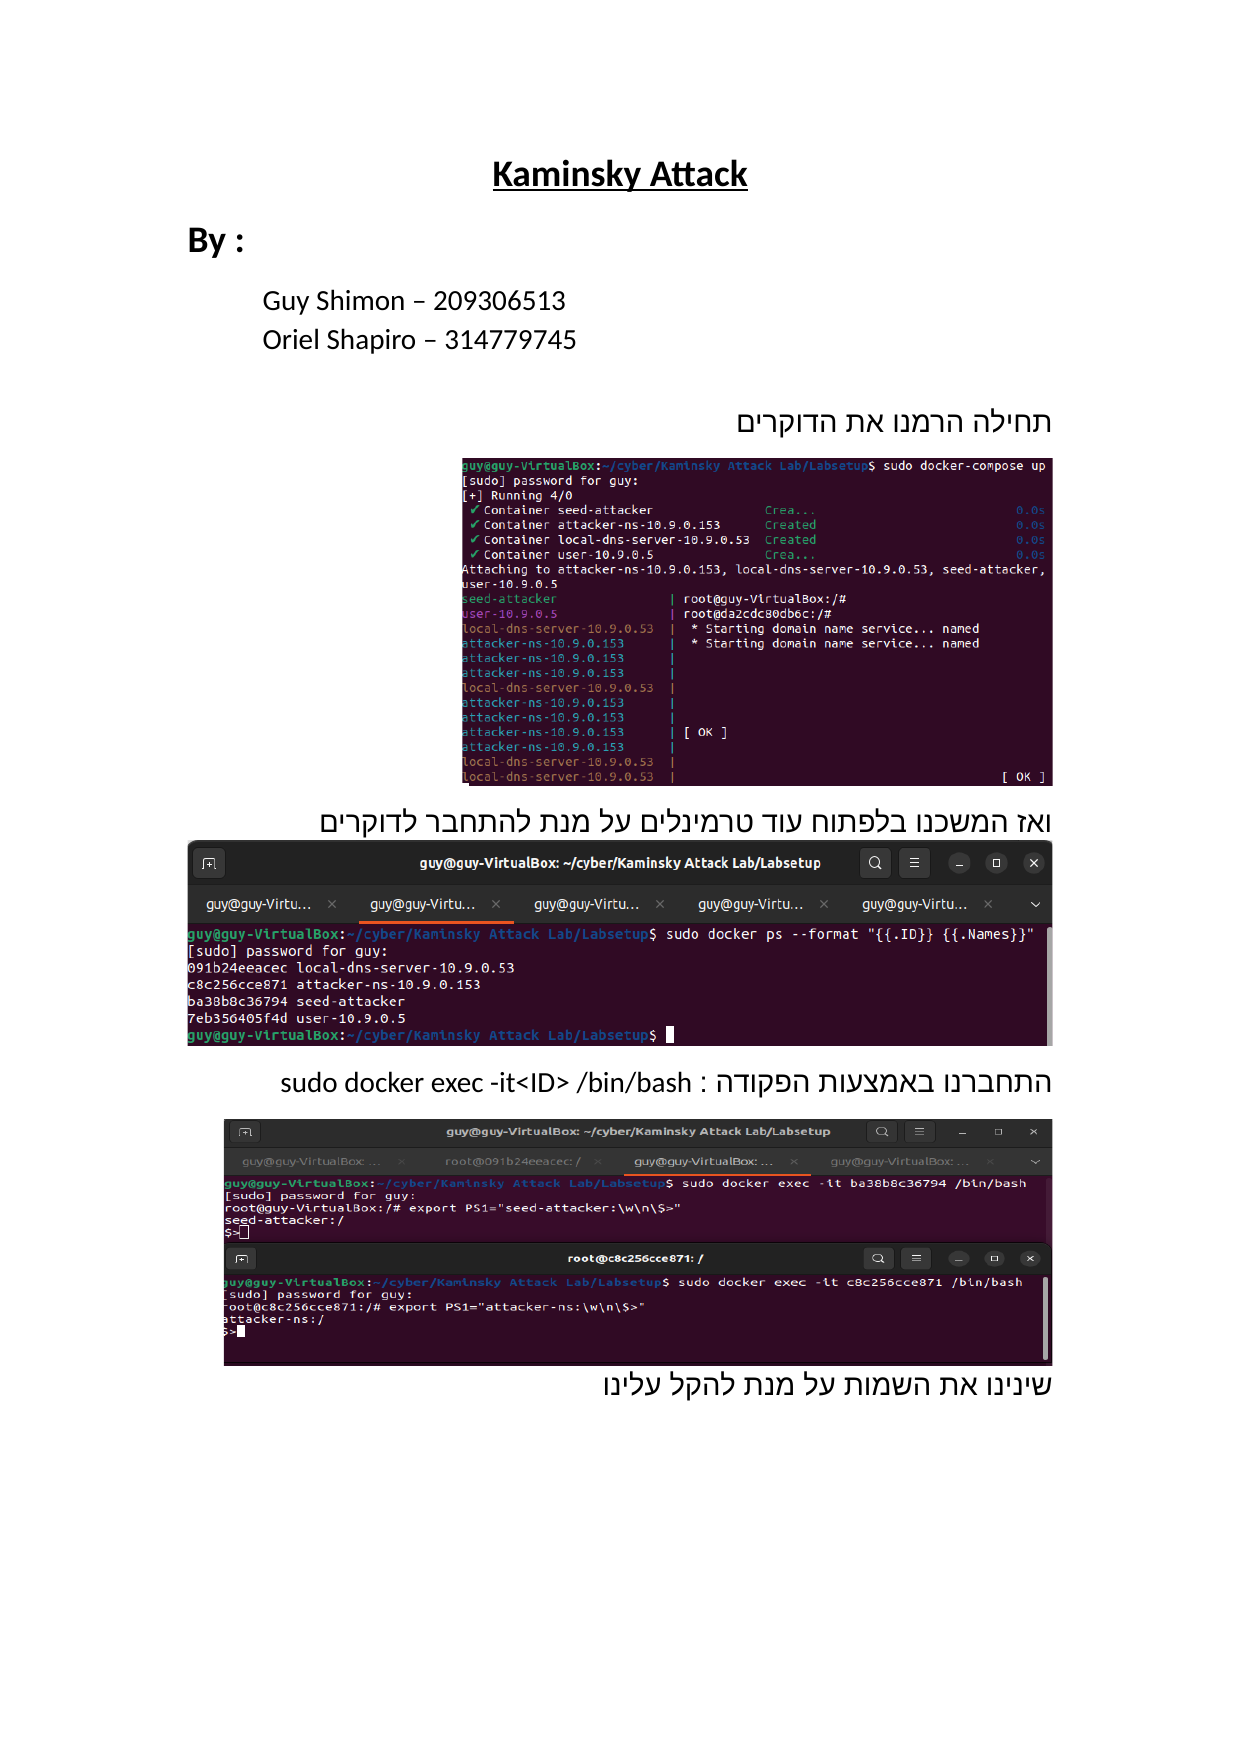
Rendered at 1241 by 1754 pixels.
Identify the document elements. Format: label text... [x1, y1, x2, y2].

picture [462, 458, 1053, 786]
text התחברנו באמצעות הפקודה : sudo docker exec -it<ID> /bin/bash [187, 1064, 1053, 1100]
text Kaminsky Attack [187, 150, 1053, 196]
text By : [187, 216, 1053, 262]
text תחילה הרמנו את הדוקרים [187, 405, 1053, 439]
text Guy Shimon – 209306513 Oriel Shapiro – 314779745 [187, 282, 1053, 387]
picture [223, 1119, 1053, 1366]
picture [187, 840, 1053, 1046]
text ואז המשכנו בלפתוח עוד טרמינלים על מנת להתחבר לדוקרים [187, 805, 1053, 840]
